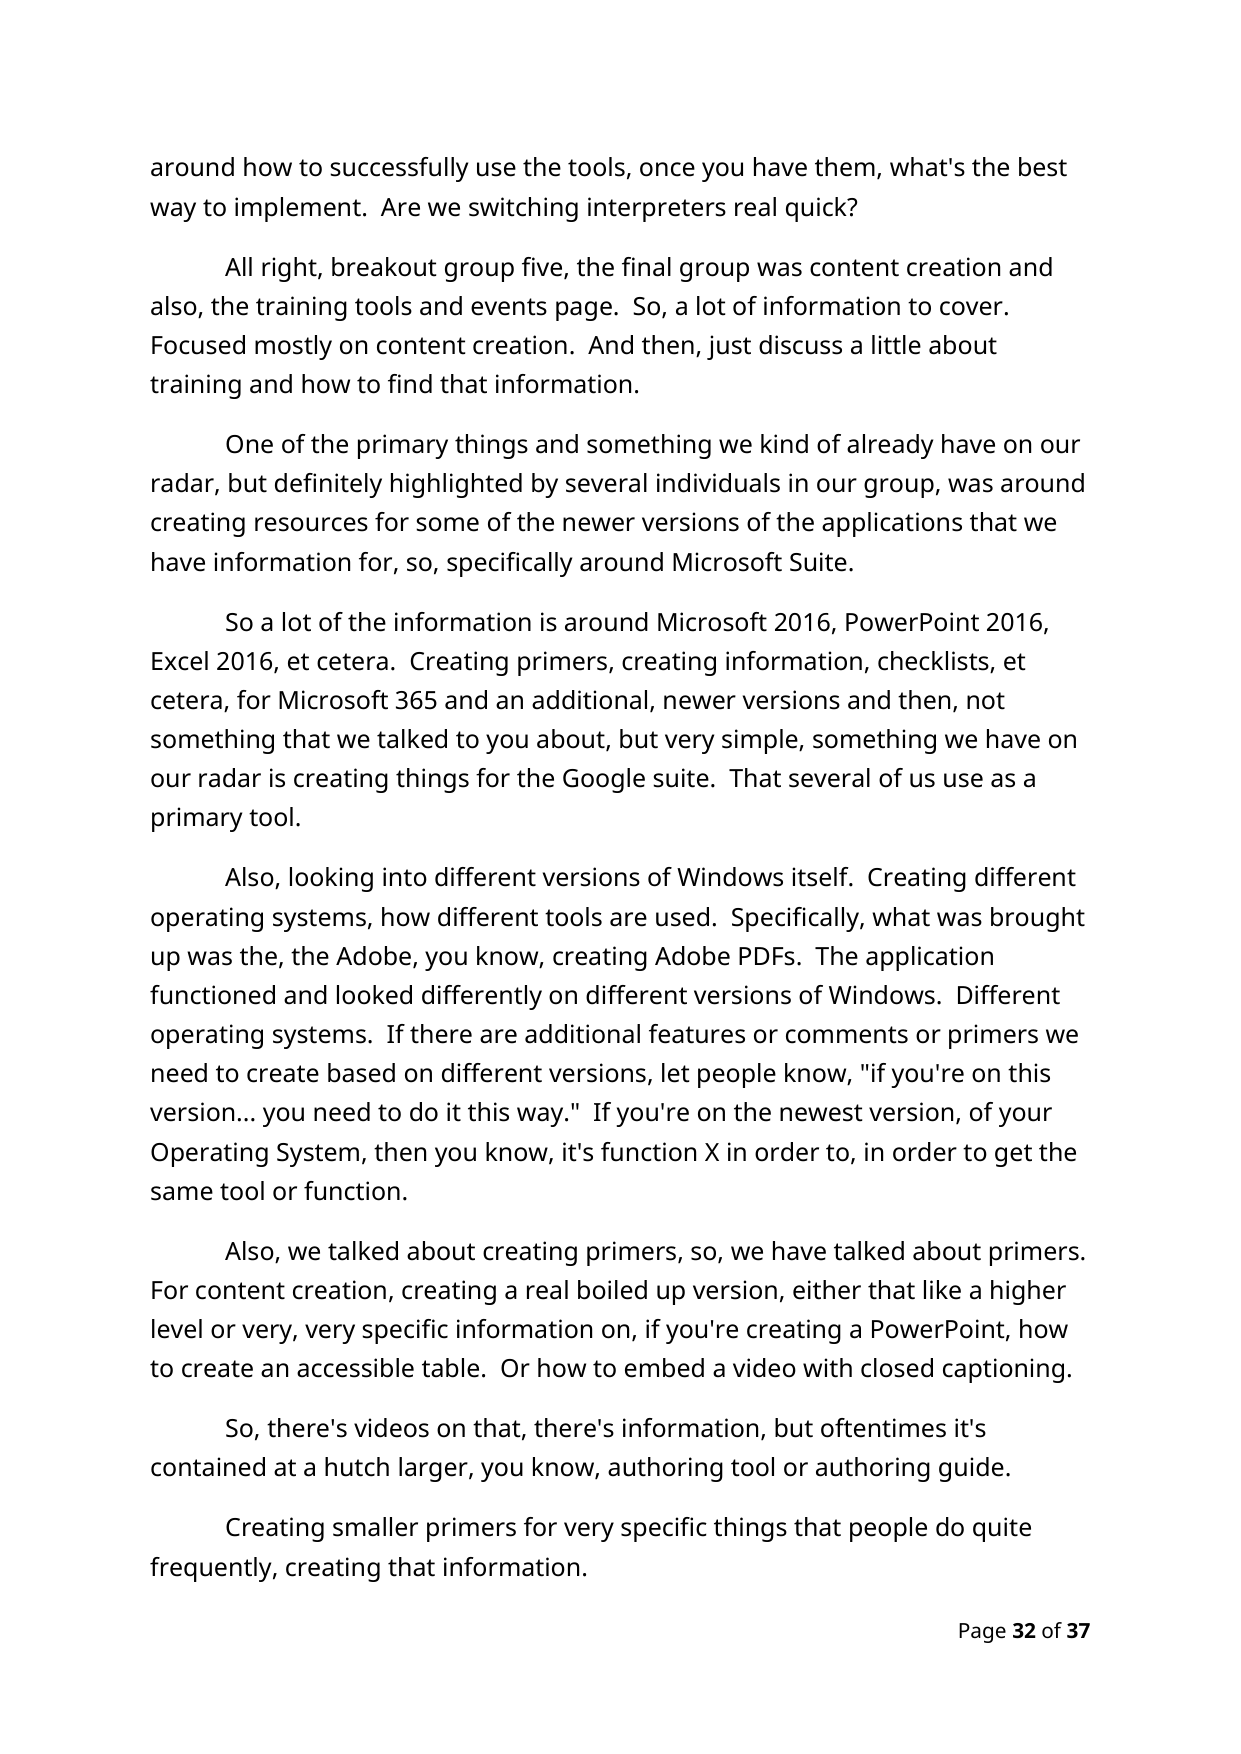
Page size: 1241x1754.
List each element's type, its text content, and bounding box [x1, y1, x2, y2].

text All right, breakout group five, the final group was content creation and also, the training tools and events page. So, a lot of information to cover. Focused mostly on content creation. And then, just discuss a little about training and how to find that information. [150, 249, 1090, 401]
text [150, 150, 1090, 223]
text Also, we talked about creating primers, so, we have talked about primers. For content creation, creating a real boiled up version, either that like a higher level or very, very specific information on, if you're creating a PowerPoint, how to create an accessible table. Or how to embed a video with closed captioning. [150, 1233, 1090, 1385]
text So, there's videos on that, there's information, but oftentimes it's contained at a hutch larger, you know, authoring tool or authoring guide. [150, 1411, 1090, 1484]
text So a lot of the information is around Microsoft 2016, PowerPoint 2016, Excel 2016, et cetera. Creating primers, creating information, checklists, et cetera, for Microsoft 365 and an additional, newer versions and then, not something that we talked to you about, but very simple, something we have on our radar is creating things for the Google suite. That several of us use as a primary tool. [150, 604, 1090, 834]
text Creating smaller primers for very specific things that people do quite frequently, creating that information. [150, 1510, 1090, 1583]
text One of the primary things and something we kind of already have on our radar, but definitely highlighted by several individuals in our group, was around creating resources for some of the newer versions of the applications that we have information for, so, specifically around Microsoft Suite. [150, 427, 1090, 578]
text Also, looking into different versions of Windows itself. Creating different operating systems, how different tools are used. Specifically, what was brought up was the, the Adobe, you know, creating Adobe PDFs. The application functioned and looked differently on different versions of Windows. Different operating systems. If there are additional features or comments or primers we need to create based on different versions, let people know, "if you're on this version... you need to do it this way." If you're on the newest version, of your Operating System, then you know, it's function X in order to, in order to get the same tool or function. [150, 860, 1090, 1207]
